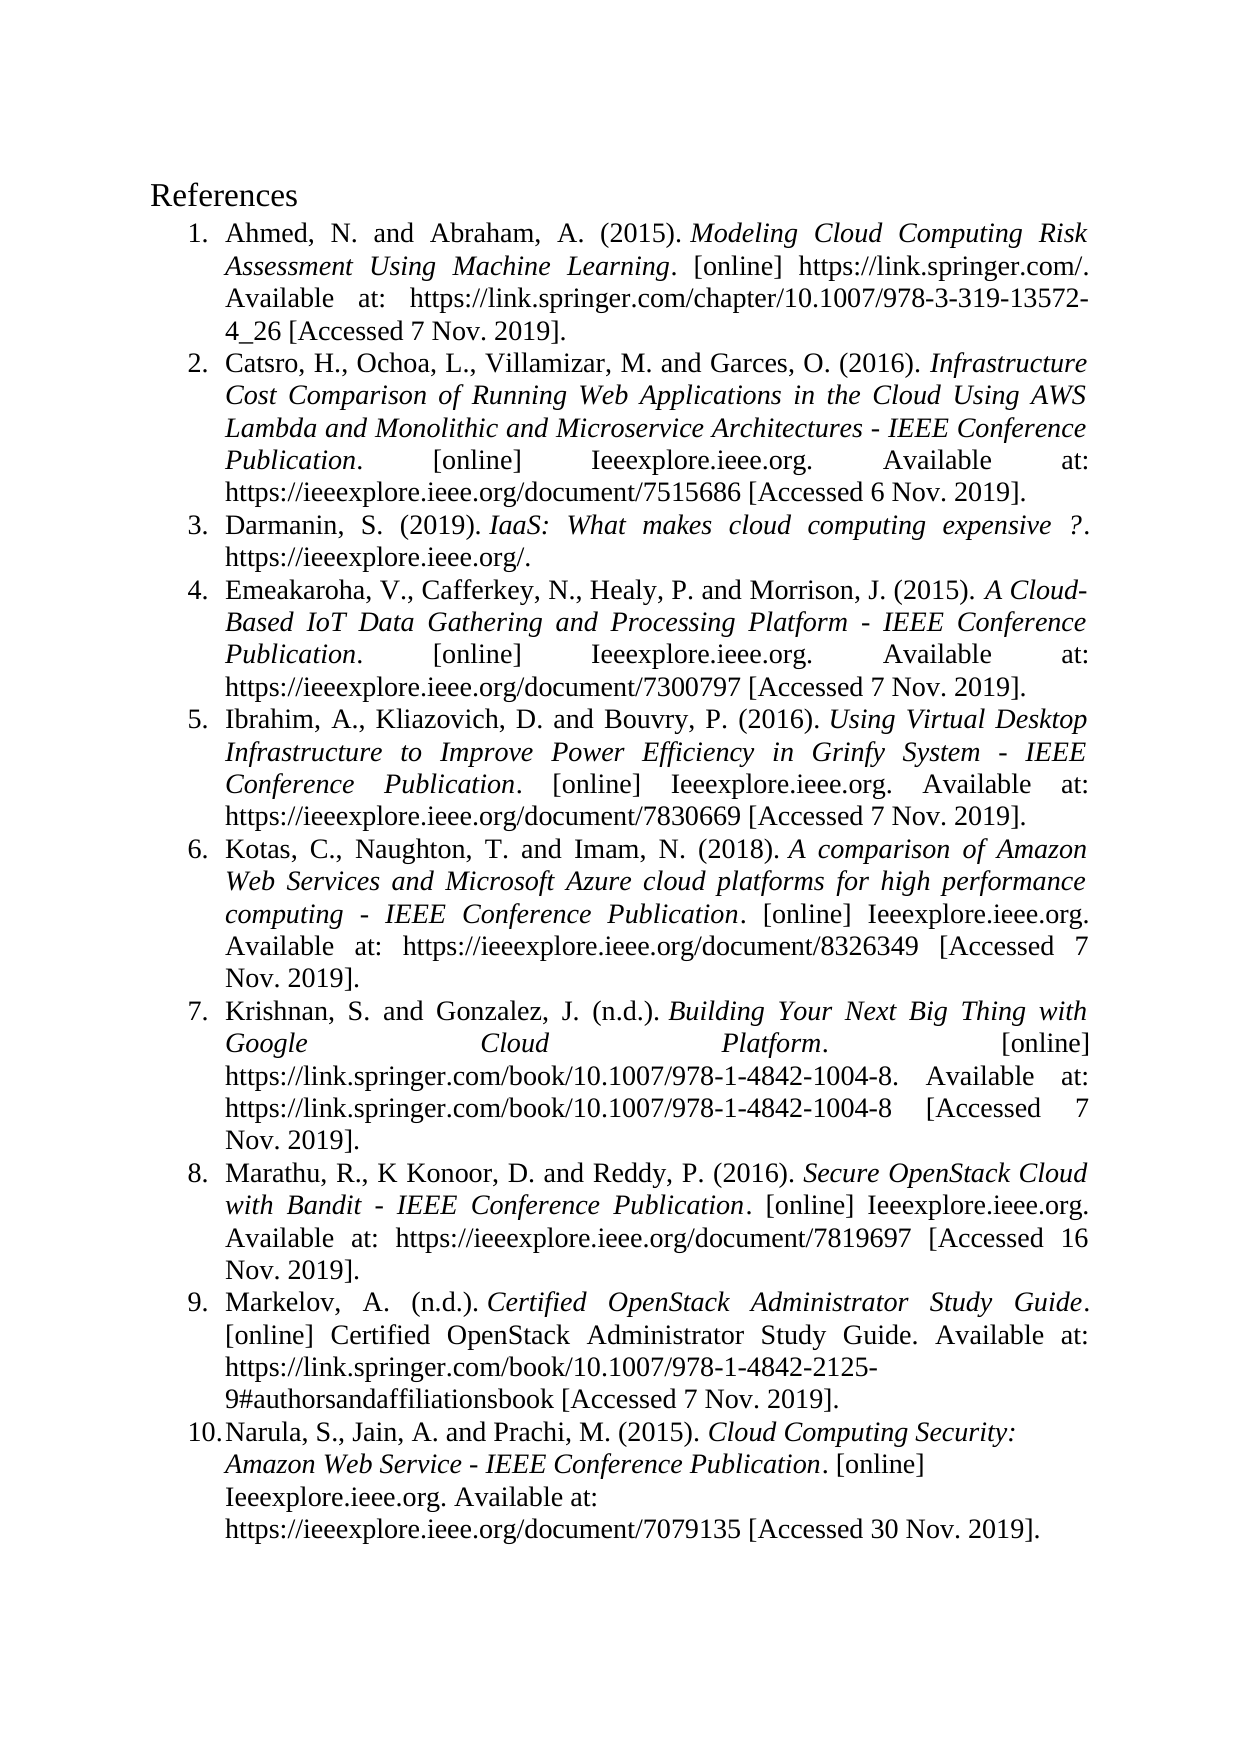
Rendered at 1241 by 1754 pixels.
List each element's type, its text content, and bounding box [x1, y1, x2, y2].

list Markelov, A. (n.d.). Certified OpenStack Administrator Study Guide. [online] Certified OpenStack Administrator Study Guide. Available at: https://link.springer.com/book/10.1007/978-1-4842-2125-9#authorsandaffiliationsbook [Accessed 7 Nov. 2019]. [187, 1285, 1090, 1415]
list Marathu, R., K Konoor, D. and Reddy, P. (2016). Secure OpenStack Cloud with Bandit - IEEE Conference Publication. [online] Ieeexplore.ieee.org. Available at: https://ieeexplore.ieee.org/document/7819697 [Accessed 16 Nov. 2019]. [187, 1156, 1090, 1285]
list Kotas, C., Naughton, T. and Imam, N. (2018). A comparison of Amazon Web Services and Microsoft Azure cloud platforms for high performance computing - IEEE Conference Publication. [online] Ieeexplore.ieee.org. Available at: https://ieeexplore.ieee.org/document/8326349 [Accessed 7 Nov. 2019]. [187, 832, 1090, 994]
subtitle References [150, 175, 1090, 213]
list Ibrahim, A., Kliazovich, D. and Bouvry, P. (2016). Using Virtual Desktop Infrastructure to Improve Power Efficiency in Grinfy System - IEEE Conference Publication. [online] Ieeexplore.ieee.org. Available at: https://ieeexplore.ieee.org/document/7830669 [Accessed 7 Nov. 2019]. [187, 702, 1090, 832]
list Catsro, H., Ochoa, L., Villamizar, M. and Garces, O. (2016). Infrastructure Cost Comparison of Running Web Applications in the Cloud Using AWS Lambda and Monolithic and Microservice Architectures - IEEE Conference Publication. [online] Ieeexplore.ieee.org. Available at: https://ieeexplore.ieee.org/document/7515686 [Accessed 6 Nov. 2019]. [187, 346, 1090, 508]
list Emeakaroha, V., Cafferkey, N., Healy, P. and Morrison, J. (2015). A Cloud-Based IoT Data Gathering and Processing Platform - IEEE Conference Publication. [online] Ieeexplore.ieee.org. Available at: https://ieeexplore.ieee.org/document/7300797 [Accessed 7 Nov. 2019]. [187, 573, 1090, 702]
list Ahmed, N. and Abraham, A. (2015). Modeling Cloud Computing Risk Assessment Using Machine Learning. [online] https://link.springer.com/. Available at: https://link.springer.com/chapter/10.1007/978-3-319-13572-4_26 [Accessed 7 Nov. 2019]. [187, 216, 1090, 346]
list Krishnan, S. and Gonzalez, J. (n.d.). Building Your Next Big Thing with Google Cloud Platform. [online] https://link.springer.com/book/10.1007/978-1-4842-1004-8. Available at: https://link.springer.com/book/10.1007/978-1-4842-1004-8 [Accessed 7 Nov. 2019]. [187, 994, 1090, 1156]
list Darmanin, S. (2019). IaaS: What makes cloud computing expensive ?. https://ieeexplore.ieee.org/. [187, 508, 1090, 573]
list Narula, S., Jain, A. and Prachi, M. (2015). Cloud Computing Security: Amazon Web Service - IEEE Conference Publication. [online] Ieeexplore.ieee.org. Available at: https://ieeexplore.ieee.org/document/7079135 [Accessed 30 Nov. 2019]. [187, 1415, 1090, 1544]
